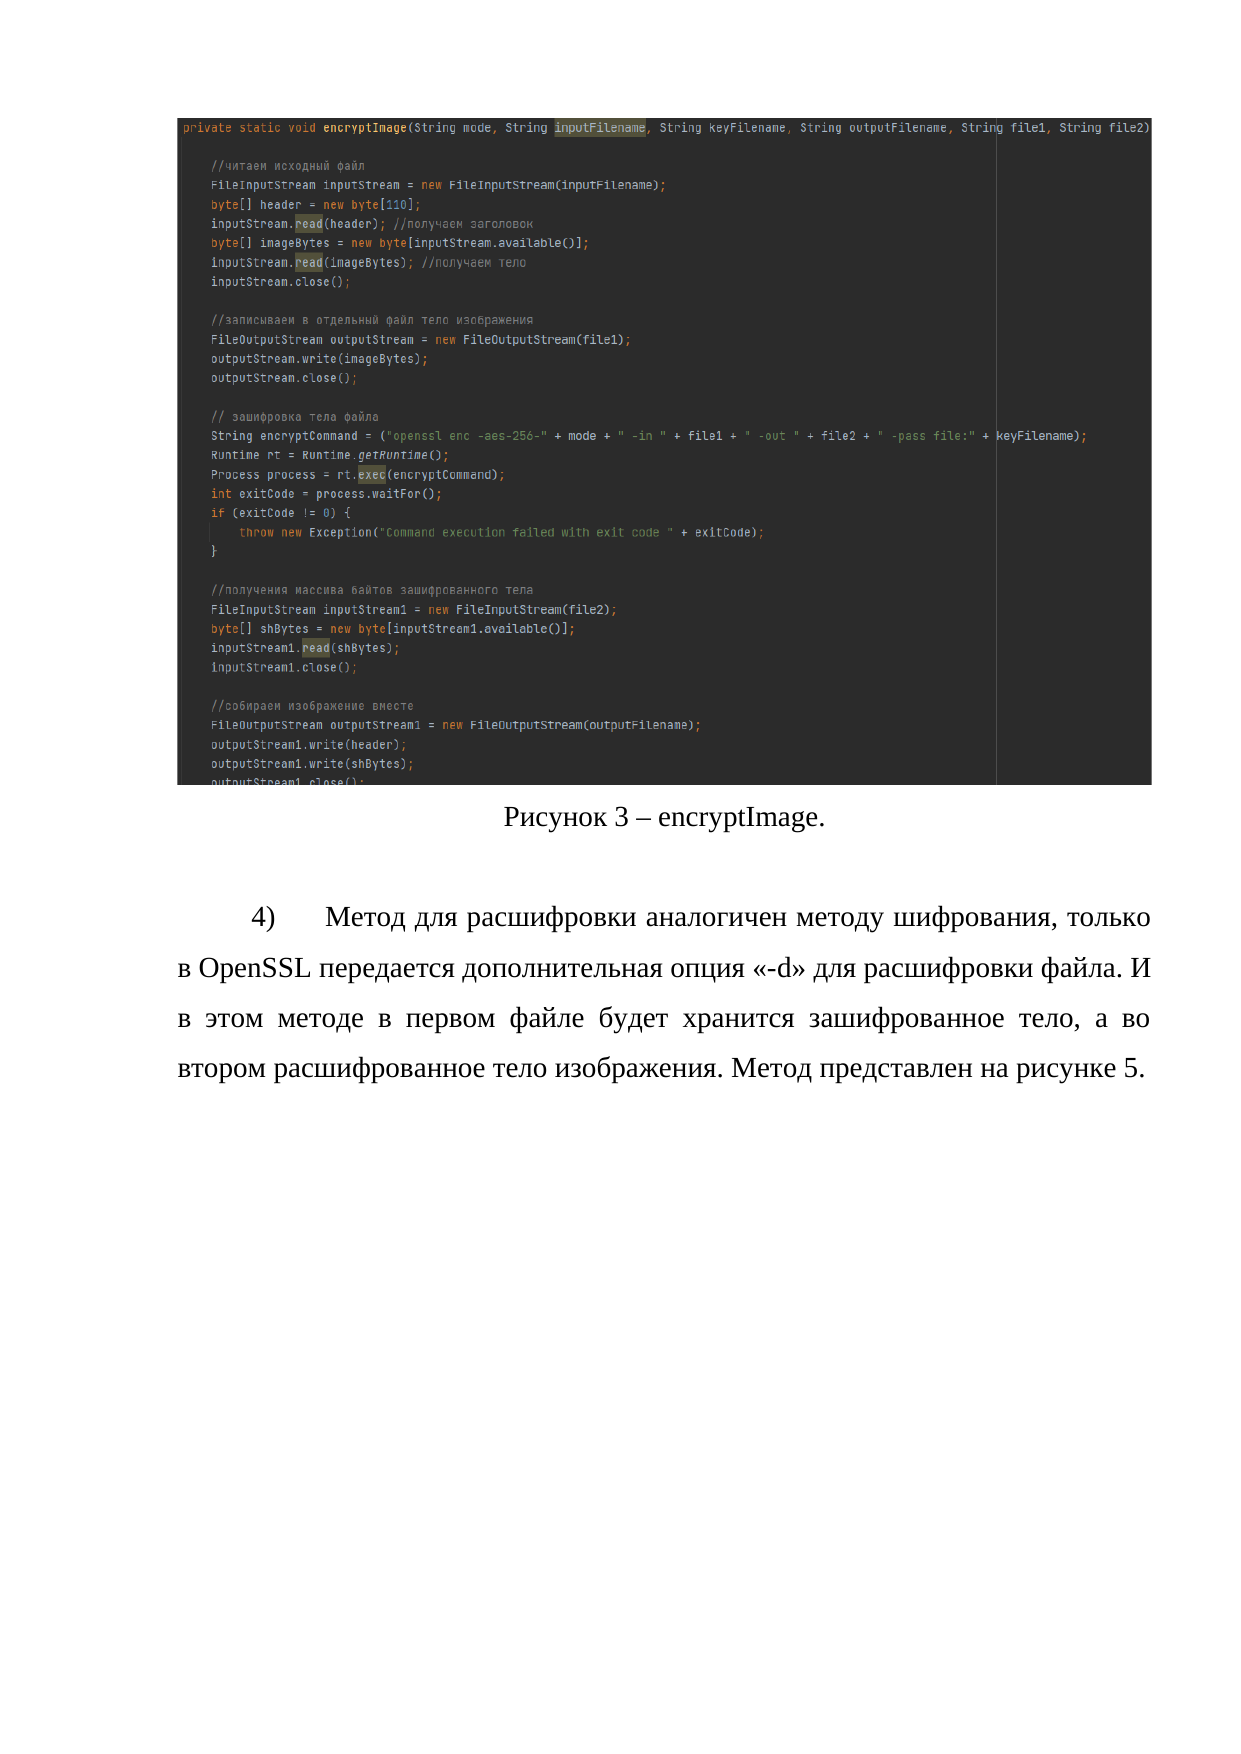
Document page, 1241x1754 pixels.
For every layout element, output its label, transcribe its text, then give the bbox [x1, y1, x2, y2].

text Рисунок 3 – encryptImage. [177, 799, 1152, 832]
list Метод для расшифровки аналогичен методу шифрования, только в OpenSSL передается дополнительная опция «-d» для расшифровки файла. И в этом методе в первом файле будет хранится зашифрованное тело, а во втором расшифрованное тело изображения. Метод представлен на рисунке 5. [177, 899, 1152, 1084]
picture [177, 118, 1152, 785]
